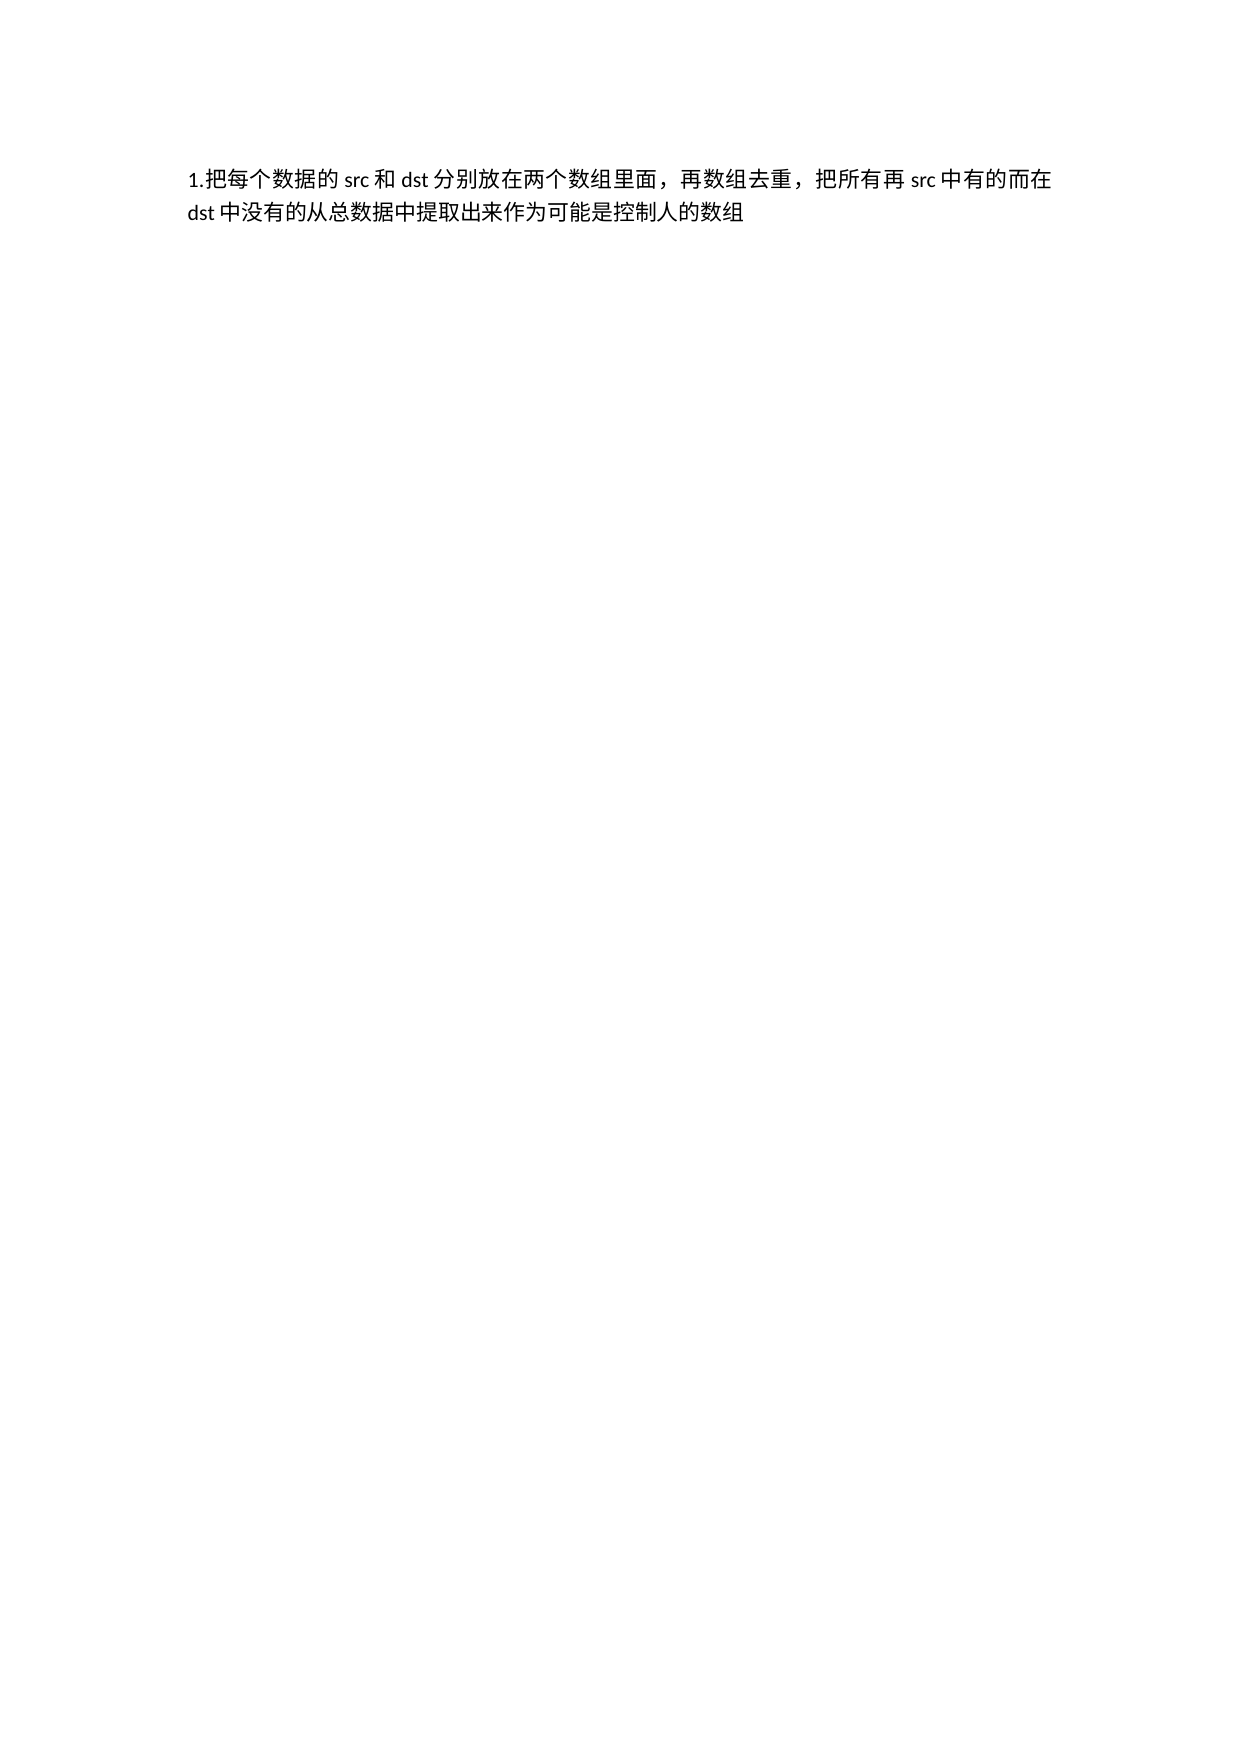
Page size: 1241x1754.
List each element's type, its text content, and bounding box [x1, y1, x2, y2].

text 1.把每个数据的src和dst分别放在两个数组里面，再数组去重，把所有再src中有的而在dst中没有的从总数据中提取出来作为可能是控制人的数组 [187, 162, 1053, 227]
